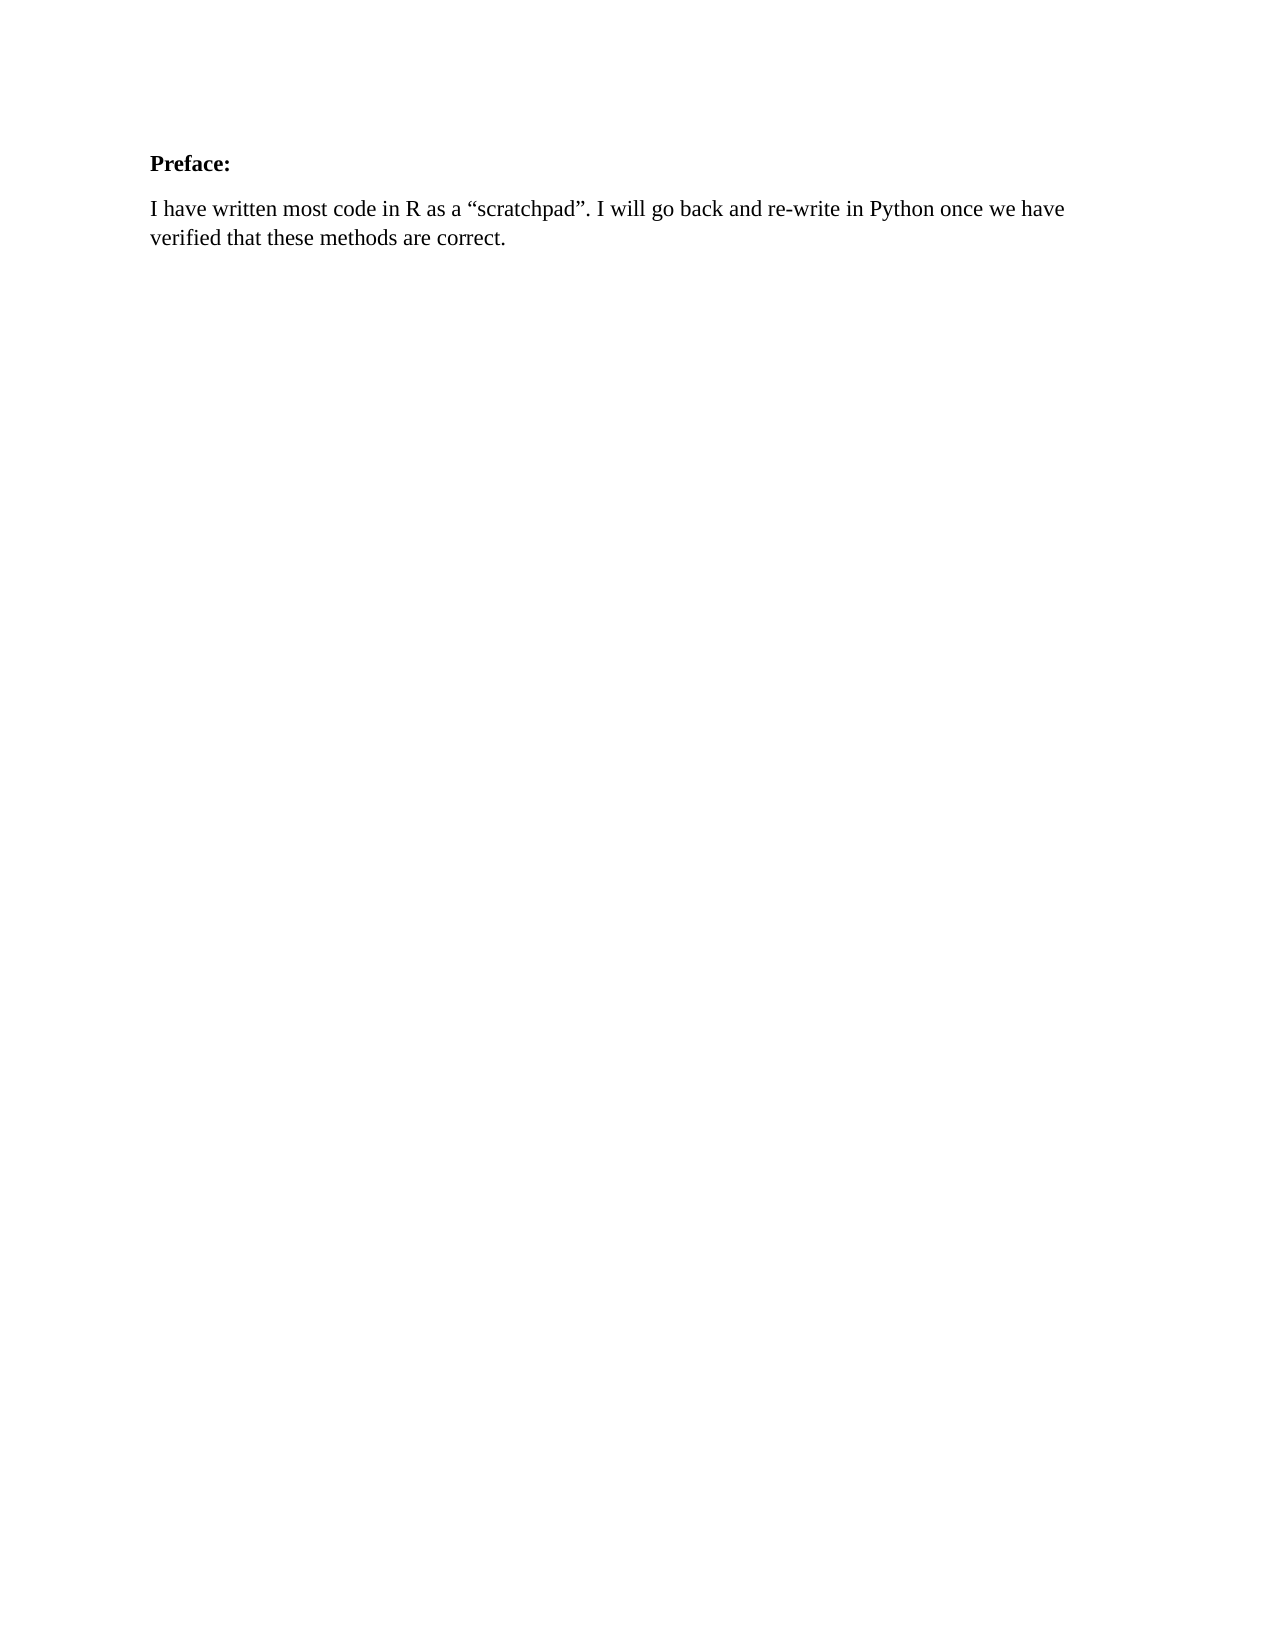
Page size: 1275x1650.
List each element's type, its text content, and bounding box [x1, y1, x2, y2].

text I have written most code in R as a “scratchpad”. I will go back and re-write in Python once we have verified that these methods are correct. [150, 195, 1125, 250]
text Preface: [150, 150, 1125, 176]
